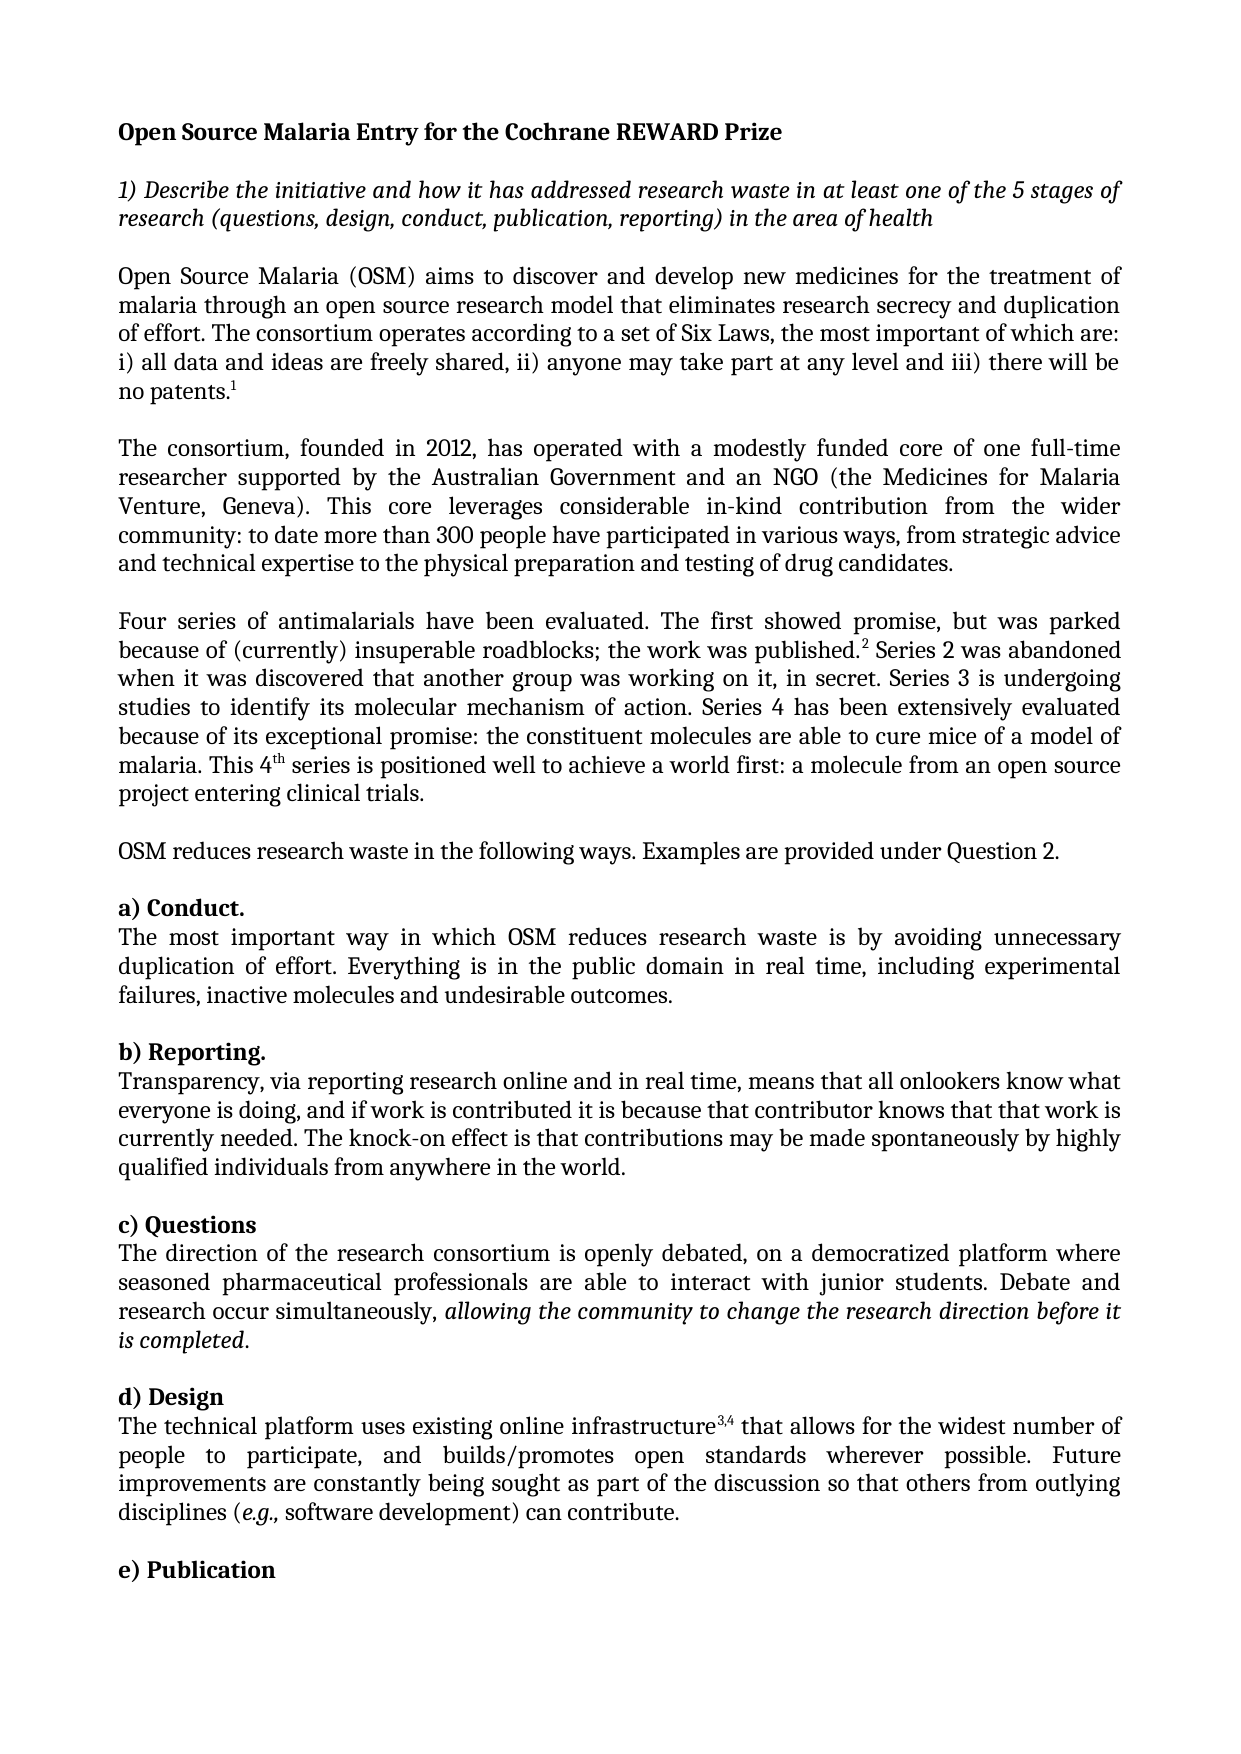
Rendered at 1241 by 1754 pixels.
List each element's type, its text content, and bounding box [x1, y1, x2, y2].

text Transparency, via reporting research online and in real time, means that all onlookers know what everyone is doing, and if work is contributed it is because that contributor knows that that work is currently needed. The knock-on effect is that contributions may be made spontaneously by highly qualified individuals from anywhere in the world. [118, 1067, 1122, 1182]
text d) Design [118, 1383, 1122, 1412]
text OSM reduces research waste in the following ways. Examples are provided under Question 2. [118, 837, 1122, 866]
text b) Reporting. [118, 1038, 1122, 1067]
text c) Questions [118, 1211, 1122, 1239]
text The direction of the research consortium is openly debated, on a democratized platform where seasoned pharmaceutical professionals are able to interact with junior students. Debate and research occur simultaneously, allowing the community to change the research direction before it is completed. [118, 1239, 1122, 1354]
text Open Source Malaria (OSM) aims to discover and develop new medicines for the treatment of malaria through an open source research model that eliminates research secrecy and duplication of effort. The consortium operates according to a set of Six Laws, the most important of which are: i) all data and ideas are freely shared, ii) anyone may take part at any level and iii) there will be no patents.1 [118, 262, 1122, 406]
text The technical platform uses existing online infrastructure3,4 that allows for the widest number of people to participate, and builds/promotes open standards wherever possible. Future improvements are constantly being sought as part of the discussion so that others from outlying disciplines (e.g., software development) can contribute. [118, 1412, 1122, 1527]
text 1) Describe the initiative and how it has addressed research waste in at least one of the 5 stages of research (questions, design, conduct, publication, reporting) in the area of health [118, 176, 1122, 233]
text Open Source Malaria Entry for the Cochrane REWARD Prize [118, 118, 1122, 147]
text The consortium, founded in 2012, has operated with a modestly funded core of one full-time researcher supported by the Australian Government and an NGO (the Medicines for Malaria Venture, Geneva). This core leverages considerable in-kind contribution from the wider community: to date more than 300 people have participated in various ways, from strategic advice and technical expertise to the physical preparation and testing of drug candidates. [118, 434, 1122, 578]
text Four series of antimalarials have been evaluated. The first showed promise, but was parked because of (currently) insuperable roadblocks; the work was published.2 Series 2 was abandoned when it was discovered that another group was working on it, in secret. Series 3 is undergoing studies to identify its molecular mechanism of action. Series 4 has been extensively evaluated because of its exceptional promise: the constituent molecules are able to cure mice of a model of malaria. This 4th series is positioned well to achieve a world first: a molecule from an open source project entering clinical trials. [118, 607, 1122, 808]
text The most important way in which OSM reduces research waste is by avoiding unnecessary duplication of effort. Everything is in the public domain in real time, including experimental failures, inactive molecules and undesirable outcomes. [118, 923, 1122, 1009]
text e) Publication [118, 1556, 1122, 1584]
text a) Conduct. [118, 894, 1122, 923]
